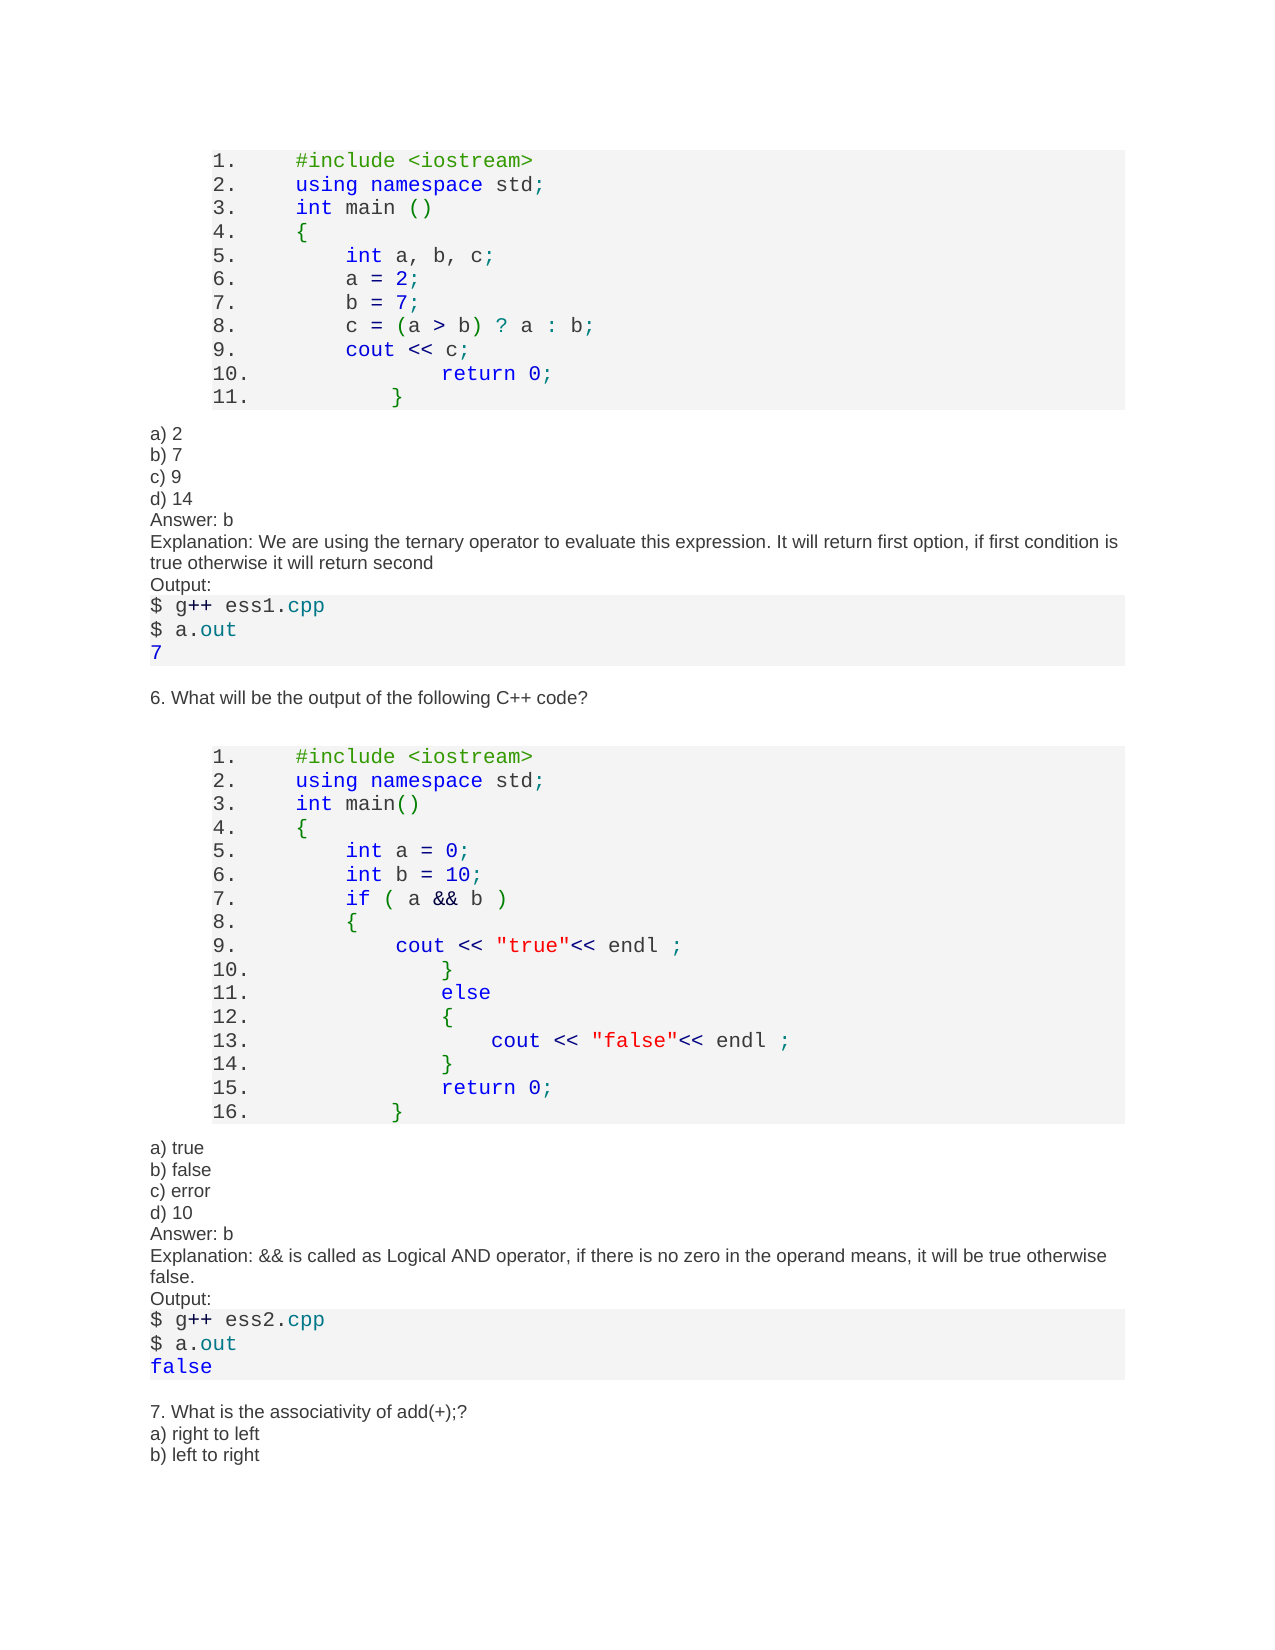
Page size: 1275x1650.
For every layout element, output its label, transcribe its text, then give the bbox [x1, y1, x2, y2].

text Answer: b Explanation: We are using the ternary operator to evaluate this expression. It will return first option, if first condition is true otherwise it will return second Output: [150, 509, 1125, 595]
list b = 7; [212, 292, 1125, 316]
text $ a.out [150, 619, 1125, 642]
list } [212, 959, 1125, 982]
list #include <iostream> [212, 150, 1125, 174]
text a) 2 b) 7 c) 9 d) 14 [150, 423, 1125, 509]
list int a, b, c; [212, 244, 1125, 268]
list int main () [212, 197, 1125, 221]
list cout << "false"<< endl ; [212, 1030, 1125, 1053]
text $ g++ ess2.cpp [150, 1309, 1125, 1333]
list { [212, 1006, 1125, 1030]
text false [150, 1357, 1125, 1380]
list int a = 0; [212, 841, 1125, 864]
list c = (a > b) ? a : b; [212, 316, 1125, 339]
list { [212, 817, 1125, 841]
list else [212, 982, 1125, 1006]
list { [212, 911, 1125, 935]
text 6. What will be the output of the following C++ code? [150, 687, 1125, 708]
list return 0; [212, 1077, 1125, 1101]
list cout << c; [212, 339, 1125, 363]
text $ a.out [150, 1333, 1125, 1357]
list return 0; [212, 363, 1125, 386]
text a) true b) false c) error d) 10 [150, 1137, 1125, 1223]
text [150, 1401, 1125, 1466]
list int b = 10; [212, 864, 1125, 888]
list } [212, 386, 1125, 410]
list } [212, 1053, 1125, 1077]
list } [212, 1101, 1125, 1124]
list cout << "true"<< endl ; [212, 935, 1125, 959]
list int main() [212, 793, 1125, 817]
list a = 2; [212, 268, 1125, 292]
text $ g++ ess1.cpp [150, 595, 1125, 619]
list using namespace std; [212, 769, 1125, 793]
text Answer: b Explanation: && is called as Logical AND operator, if there is no zero in the operand means, it will be true otherwise false. Output: [150, 1223, 1125, 1309]
list { [212, 221, 1125, 244]
list #include <iostream> [212, 746, 1125, 769]
list if ( a && b ) [212, 888, 1125, 911]
text 7 [150, 642, 1125, 666]
list using namespace std; [212, 174, 1125, 197]
